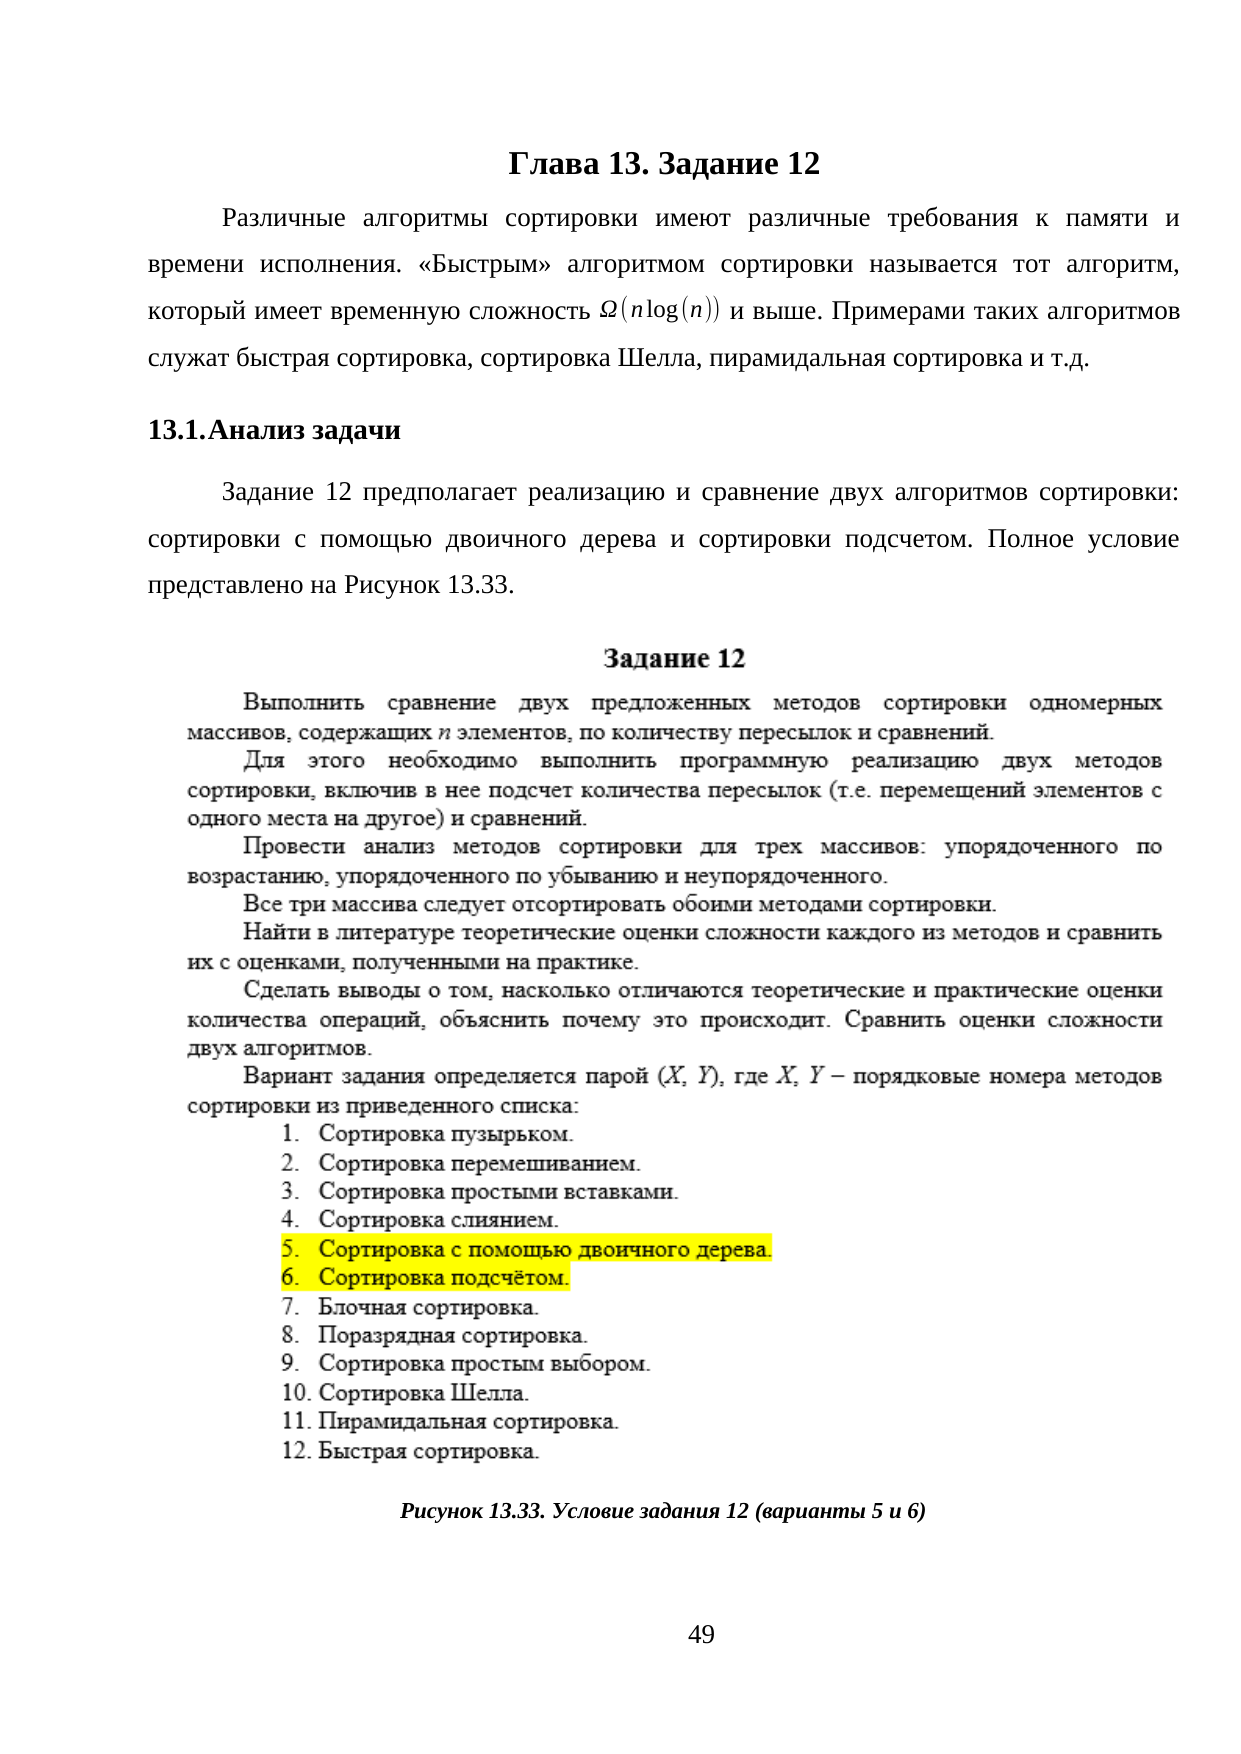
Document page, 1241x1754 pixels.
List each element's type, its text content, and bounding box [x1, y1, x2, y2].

picture [147, 627, 1182, 1482]
subtitle Анализ задачи [148, 412, 1181, 446]
subtitle Задание 12 [148, 143, 1181, 181]
text Различные алгоритмы сортировки имеют различные требования к памяти и времени исполнения. «Быстрым» алгоритмом сортировки называется тот алгоритм, который имеет временную сложность и выше. Примерами таких алгоритмов служат быстрая сортировка, сортировка Шелла, пирамидальная сортировка и т.д. [148, 201, 1181, 372]
